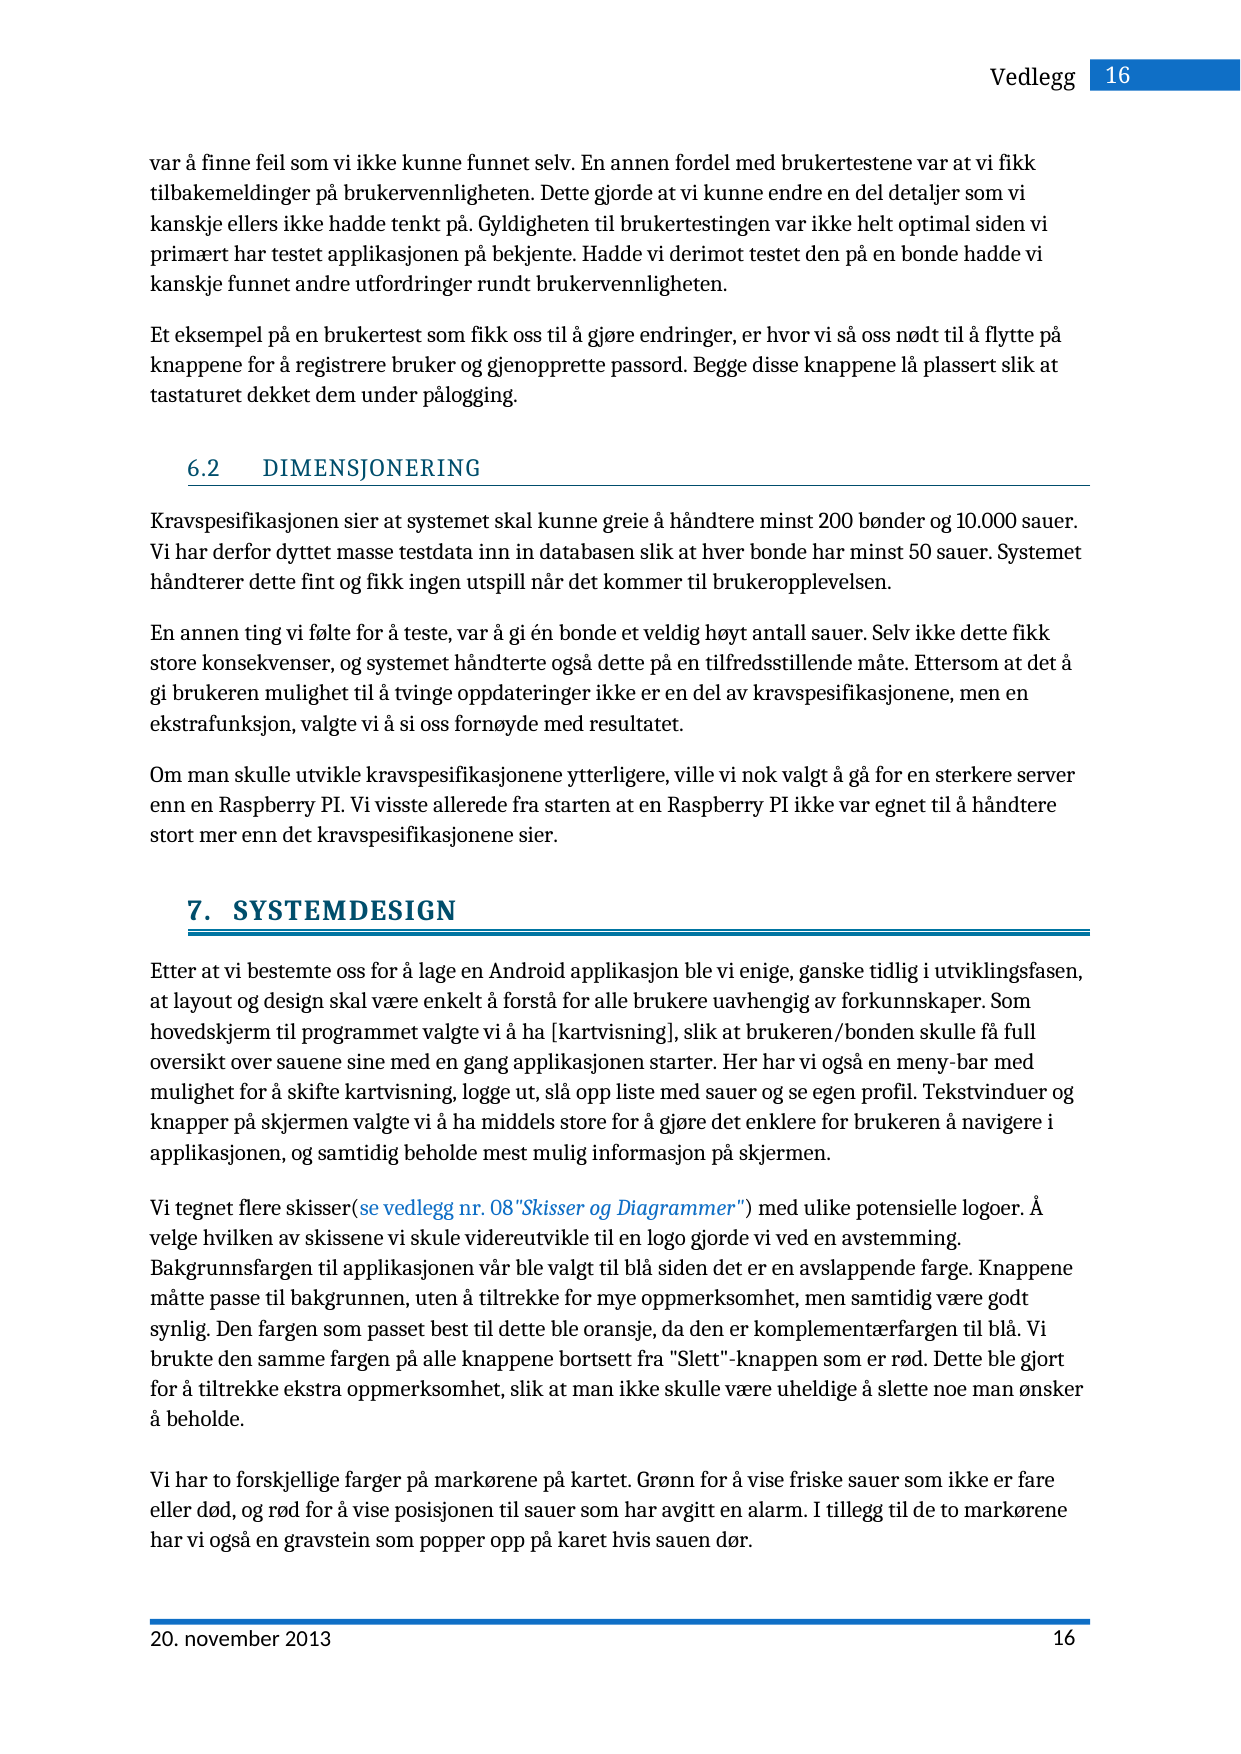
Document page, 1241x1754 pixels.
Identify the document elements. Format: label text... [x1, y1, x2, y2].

text Kravspesifikasjonen sier at systemet skal kunne greie å håndtere minst 200 bønder og 10.000 sauer. Vi har derfor dyttet masse testdata inn in databasen slik at hver bonde har minst 50 sauer. Systemet håndterer dette fint og fikk ingen utspill når det kommer til brukeropplevelsen. [150, 508, 1090, 595]
text Vi tegnet flere skisser(se vedlegg nr. 08"Skisser og Diagrammer") med ulike potensielle logoer. Å velge hvilken av skissene vi skule videreutvikle til en logo gjorde vi ved en avstemming. Bakgrunnsfargen til applikasjonen vår ble valgt til blå siden det er en avslappende farge. Knappene måtte passe til bakgrunnen, uten å tiltrekke for mye oppmerksomhet, men samtidig være godt synlig. Den fargen som passet best til dette ble oransje, da den er komplementærfargen til blå. Vi brukte den samme fargen på alle knappene bortsett fra "Slett"-knappen som er rød. Dette ble gjort for å tiltrekke ekstra oppmerksomhet, slik at man ikke skulle være uheldige å slette noe man ønsker å beholde. [150, 1194, 1090, 1432]
subtitle Systemdesign [187, 894, 1090, 936]
subtitle Dimensjonering [187, 454, 1090, 486]
text Etter at vi bestemte oss for å lage en Android applikasjon ble vi enige, ganske tidlig i utviklingsfasen, at layout og design skal være enkelt å forstå for alle brukere uavhengig av forkunnskaper. Som hovedskjerm til programmet valgte vi å ha [kartvisning], slik at brukeren/bonden skulle få full oversikt over sauene sine med en gang applikasjonen starter. Her har vi også en meny-bar med mulighet for å skifte kartvisning, logge ut, slå opp liste med sauer og se egen profil. Tekstvinduer og knapper på skjermen valgte vi å ha middels store for å gjøre det enklere for brukeren å navigere i applikasjonen, og samtidig beholde mest mulig informasjon på skjermen. [150, 958, 1090, 1166]
text Et eksempel på en brukertest som fikk oss til å gjøre endringer, er hvor vi så oss nødt til å flytte på knappene for å registrere bruker og gjenopprette passord. Begge disse knappene lå plassert slik at tastaturet dekket dem under pålogging. [150, 322, 1090, 409]
text Om man skulle utvikle kravspesifikasjonene ytterligere, ville vi nok valgt å gå for en sterkere server enn en Raspberry PI. Vi visste allerede fra starten at en Raspberry PI ikke var egnet til å håndtere stort mer enn det kravspesifikasjonene sier. [150, 761, 1090, 848]
text En annen ting vi følte for å teste, var å gi én bonde et veldig høyt antall sauer. Selv ikke dette fikk store konsekvenser, og systemet håndterte også dette på en tilfredsstillende måte. Ettersom at det å gi brukeren mulighet til å tvinge oppdateringer ikke er en del av kravspesifikasjonene, men en ekstrafunksjon, valgte vi å si oss fornøyde med resultatet. [150, 620, 1090, 737]
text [150, 150, 1090, 297]
text Vi har to forskjellige farger på markørene på kartet. Grønn for å vise friske sauer som ikke er fare eller død, og rød for å vise posisjonen til sauer som har avgitt en alarm. I tillegg til de to markørene har vi også en gravstein som popper opp på karet hvis sauen dør. [150, 1466, 1090, 1553]
